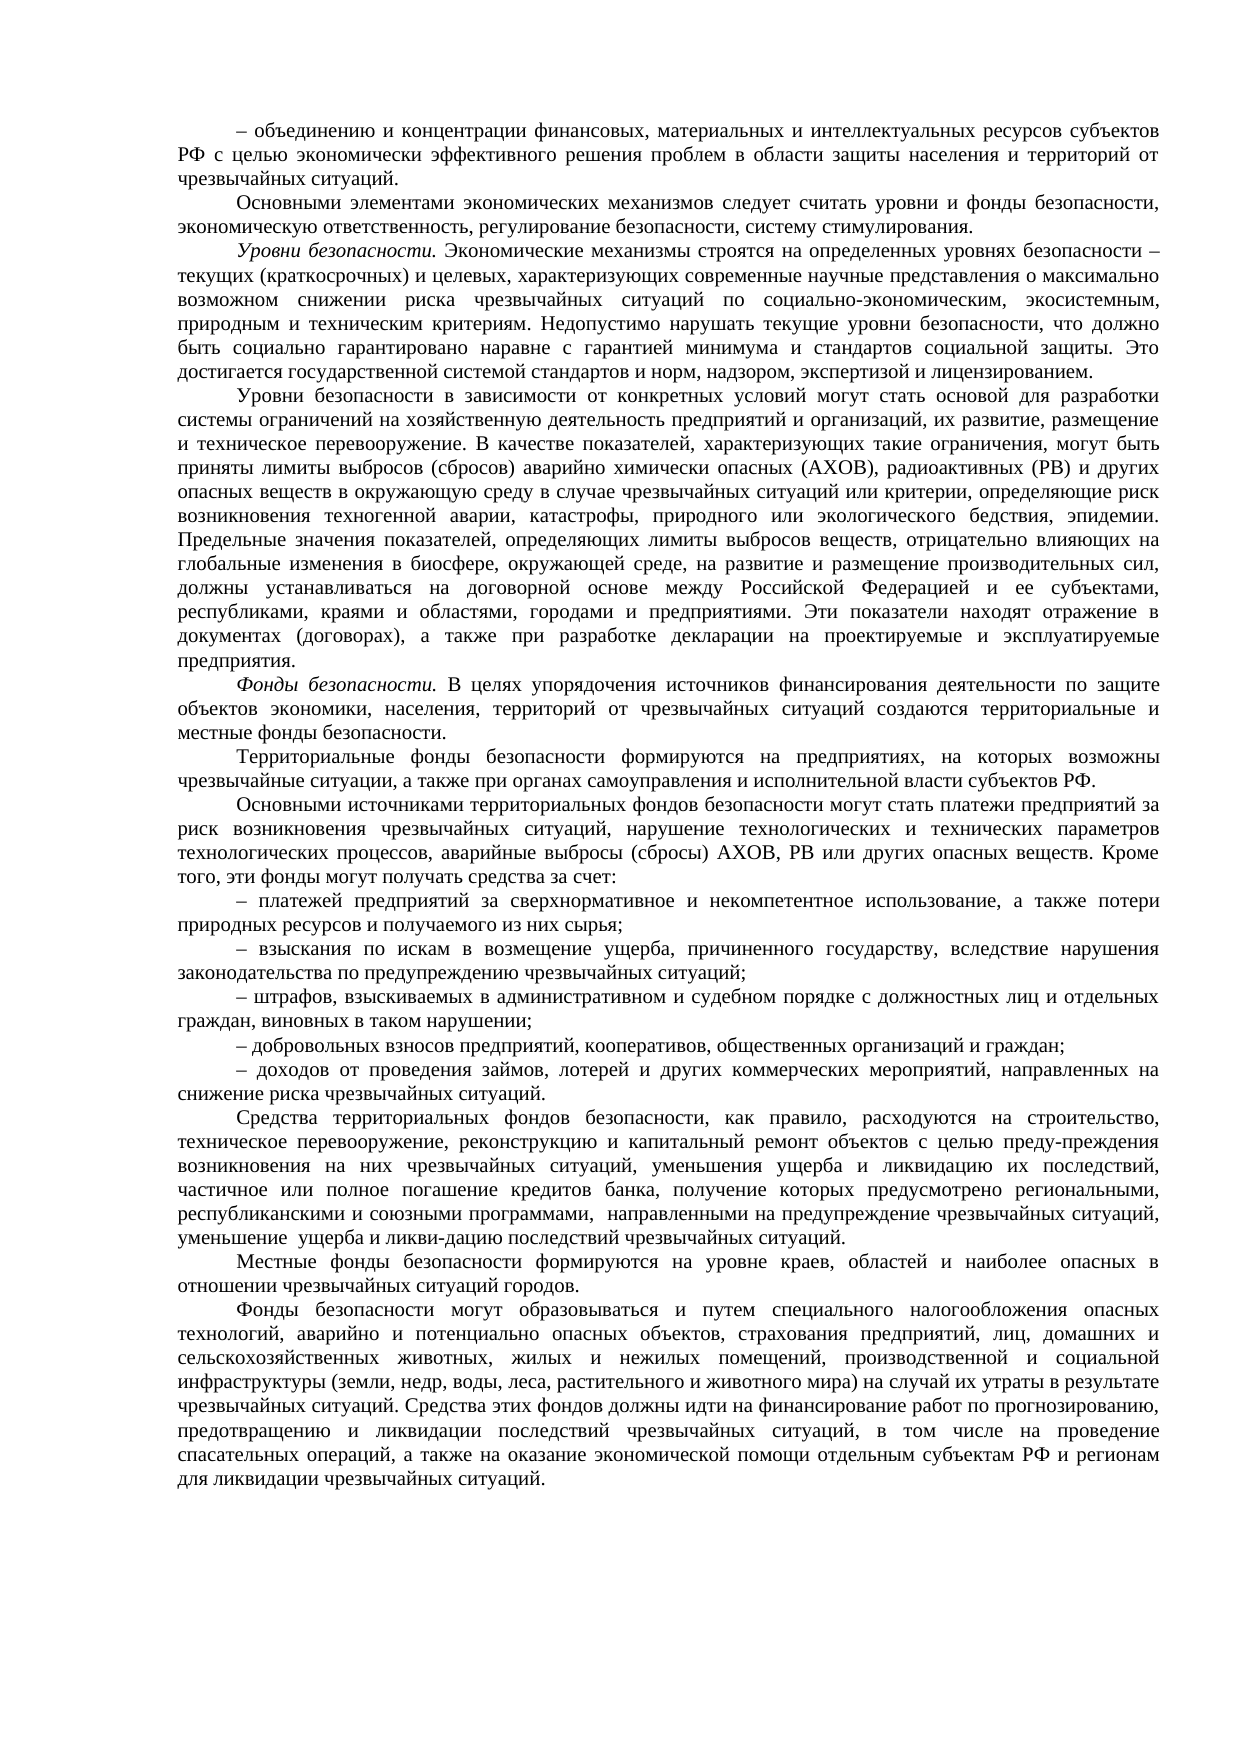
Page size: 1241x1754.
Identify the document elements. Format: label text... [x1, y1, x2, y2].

text – штрафов, взыскиваемых в административном и судебном порядке с должностных лиц и отдельных граждан, виновных в таком нарушении; [177, 984, 1161, 1032]
text Основными элементами экономических механизмов следует считать уровни и фонды безопасности, экономическую ответственность, регулирование безопасности, систему стимулирования. [177, 190, 1161, 238]
text Фонды безопасности. В целях упорядочения источников финансирования деятельности по защите объектов экономики, населения, территорий от чрезвычайных ситуаций создаются территориальные и местные фонды безопасности. [177, 672, 1161, 744]
text Фонды безопасности могут образовываться и путем специального налогообложения опасных технологий, аварийно и потенциально опасных объектов, страхования предприятий, лиц, домашних и сельскохозяйственных животных, жилых и нежилых помещений, производственной и социальной инфраструктуры (земли, недр, воды, леса, растительного и животного мира) на случай их утраты в результате чрезвычайных ситуаций. Средства этих фондов должны идти на финансирование работ по прогнозированию, предотвращению и ликвидации последствий чрезвычайных ситуаций, в том числе на проведение спасательных операций, а также на оказание экономической помощи отдельным субъектам РФ и регионам для ликвидации чрезвычайных ситуаций. [177, 1297, 1161, 1490]
text – доходов от проведения займов, лотерей и других коммерческих мероприятий, направленных на снижение риска чрезвычайных ситуаций. [177, 1057, 1161, 1105]
text Территориальные фонды безопасности формируются на предприятиях, на которых возможны чрезвычайные ситуации, а также при органах самоуправления и исполнительной власти субъектов РФ. [177, 744, 1161, 792]
subtitle Уровни безопасности. Экономические механизмы строятся на определенных уровнях безопасности – текущих (краткосрочных) и целевых, характеризующих современные научные представления о максимально возможном снижении риска чрезвычайных ситуаций по социально-экономическим, экосистемным, природным и техническим критериям. Недопустимо нарушать текущие уровни безопасности, что должно быть социально гарантировано наравне с гарантией минимума и стандартов социальной защиты. Это достигается государственной системой стандартов и норм, надзором, экспертизой и лицензированием. [177, 238, 1161, 383]
text – платежей предприятий за сверхнормативное и некомпетентное использование, а также потери природных ресурсов и получаемого из них сырья; [177, 888, 1161, 936]
text – взыскания по искам в возмещение ущерба, причиненного государству, вследствие нарушения законодательства по предупреждению чрезвычайных ситуаций; [177, 936, 1161, 984]
text Средства территориальных фондов безопасности, как правило, расходуются на строительство, техническое перевооружение, реконструкцию и капитальный ремонт объектов с целью преду-преждения возникновения на них чрезвычайных ситуаций, уменьшения ущерба и ликвидацию их последствий, частичное или полное погашение кредитов банка, получение которых предусмотрено региональными, республиканскими и союзными программами, направленными на предупреждение чрезвычайных ситуаций, уменьшение ущерба и ликви-дацию последствий чрезвычайных ситуаций. [177, 1105, 1161, 1249]
text Местные фонды безопасности формируются на уровне краев, областей и наиболее опасных в отношении чрезвычайных ситуаций городов. [177, 1249, 1161, 1297]
text – объединению и концентрации финансовых, материальных и интеллектуальных ресурсов субъектов РФ с целью экономически эффективного решения проблем в области защиты населения и территорий от чрезвычайных ситуаций. [177, 118, 1161, 190]
text Основными источниками территориальных фондов безопасности могут стать платежи предприятий за риск возникновения чрезвычайных ситуаций, нарушение технологических и технических параметров технологических процессов, аварийные выбросы (сбросы) АХОВ, РВ или других опасных веществ. Кроме того, эти фонды могут получать средства за счет: [177, 792, 1161, 888]
text Уровни безопасности в зависимости от конкретных условий могут стать основой для разработки системы ограничений на хозяйственную деятельность предприятий и организаций, их развитие, размещение и техническое перевооружение. В качестве показателей, характеризующих такие ограничения, могут быть приняты лимиты выбросов (сбросов) аварийно химически опасных (АХОВ), радиоактивных (РВ) и других опасных веществ в окружающую среду в случае чрезвычайных ситуаций или критерии, определяющие риск возникновения техногенной аварии, катастрофы, природного или экологического бедствия, эпидемии. Предельные значения показателей, определяющих лимиты выбросов веществ, отрицательно влияющих на глобальные изменения в биосфере, окружающей среде, на развитие и размещение производительных сил, должны устанавливаться на договорной основе между Российской Федерацией и ее субъектами, республиками, краями и областями, городами и предприятиями. Эти показатели находят отражение в документах (договорах), а также при разработке декларации на проектируемые и эксплуатируемые предприятия. [177, 383, 1161, 672]
text – добровольных взносов предприятий, кооперативов, общественных организаций и граждан; [177, 1032, 1161, 1057]
